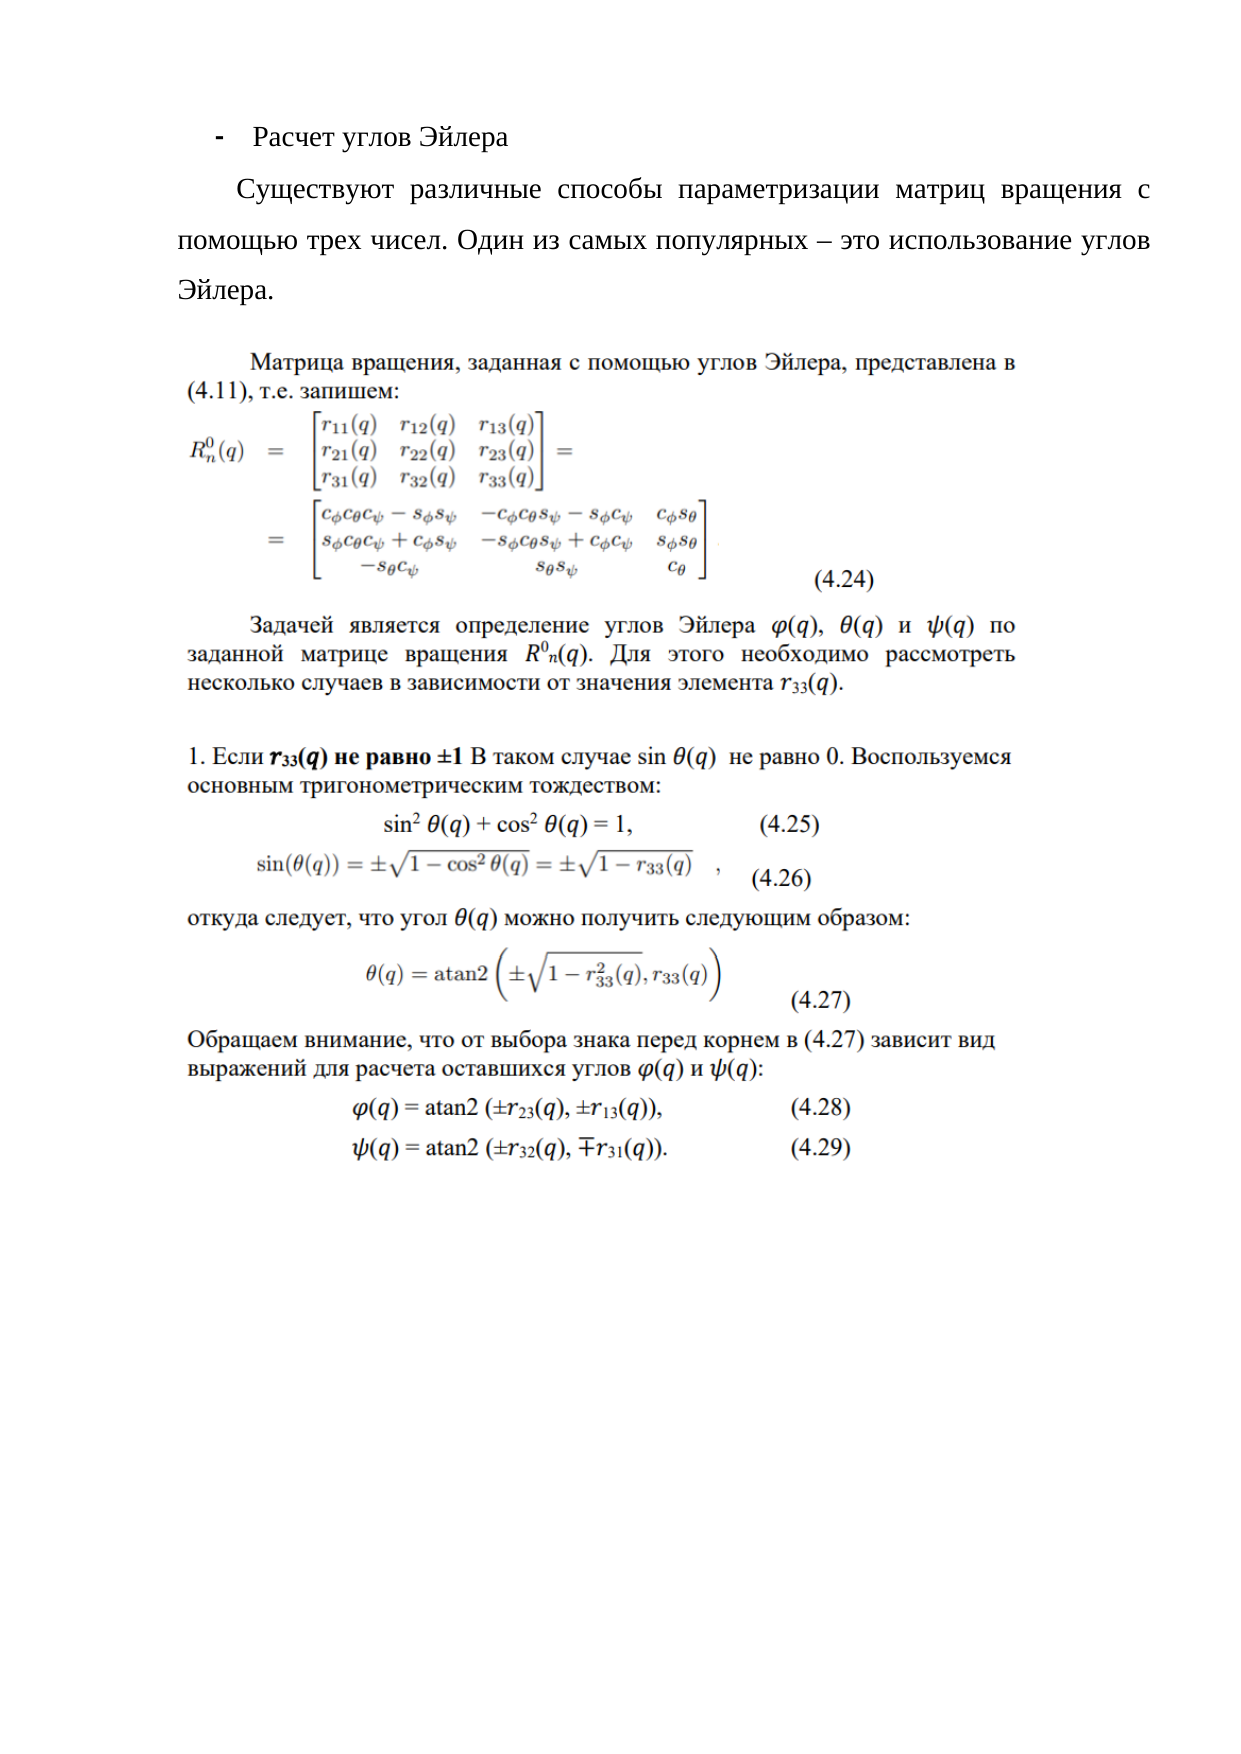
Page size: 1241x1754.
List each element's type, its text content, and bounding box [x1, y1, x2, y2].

text Существуют различные способы параметризации матриц вращения с помощью трех чисел. Один из самых популярных – это использование углов Эйлера. [177, 172, 1152, 306]
picture [177, 339, 1025, 1168]
list Расчет углов Эйлера [215, 118, 1152, 154]
